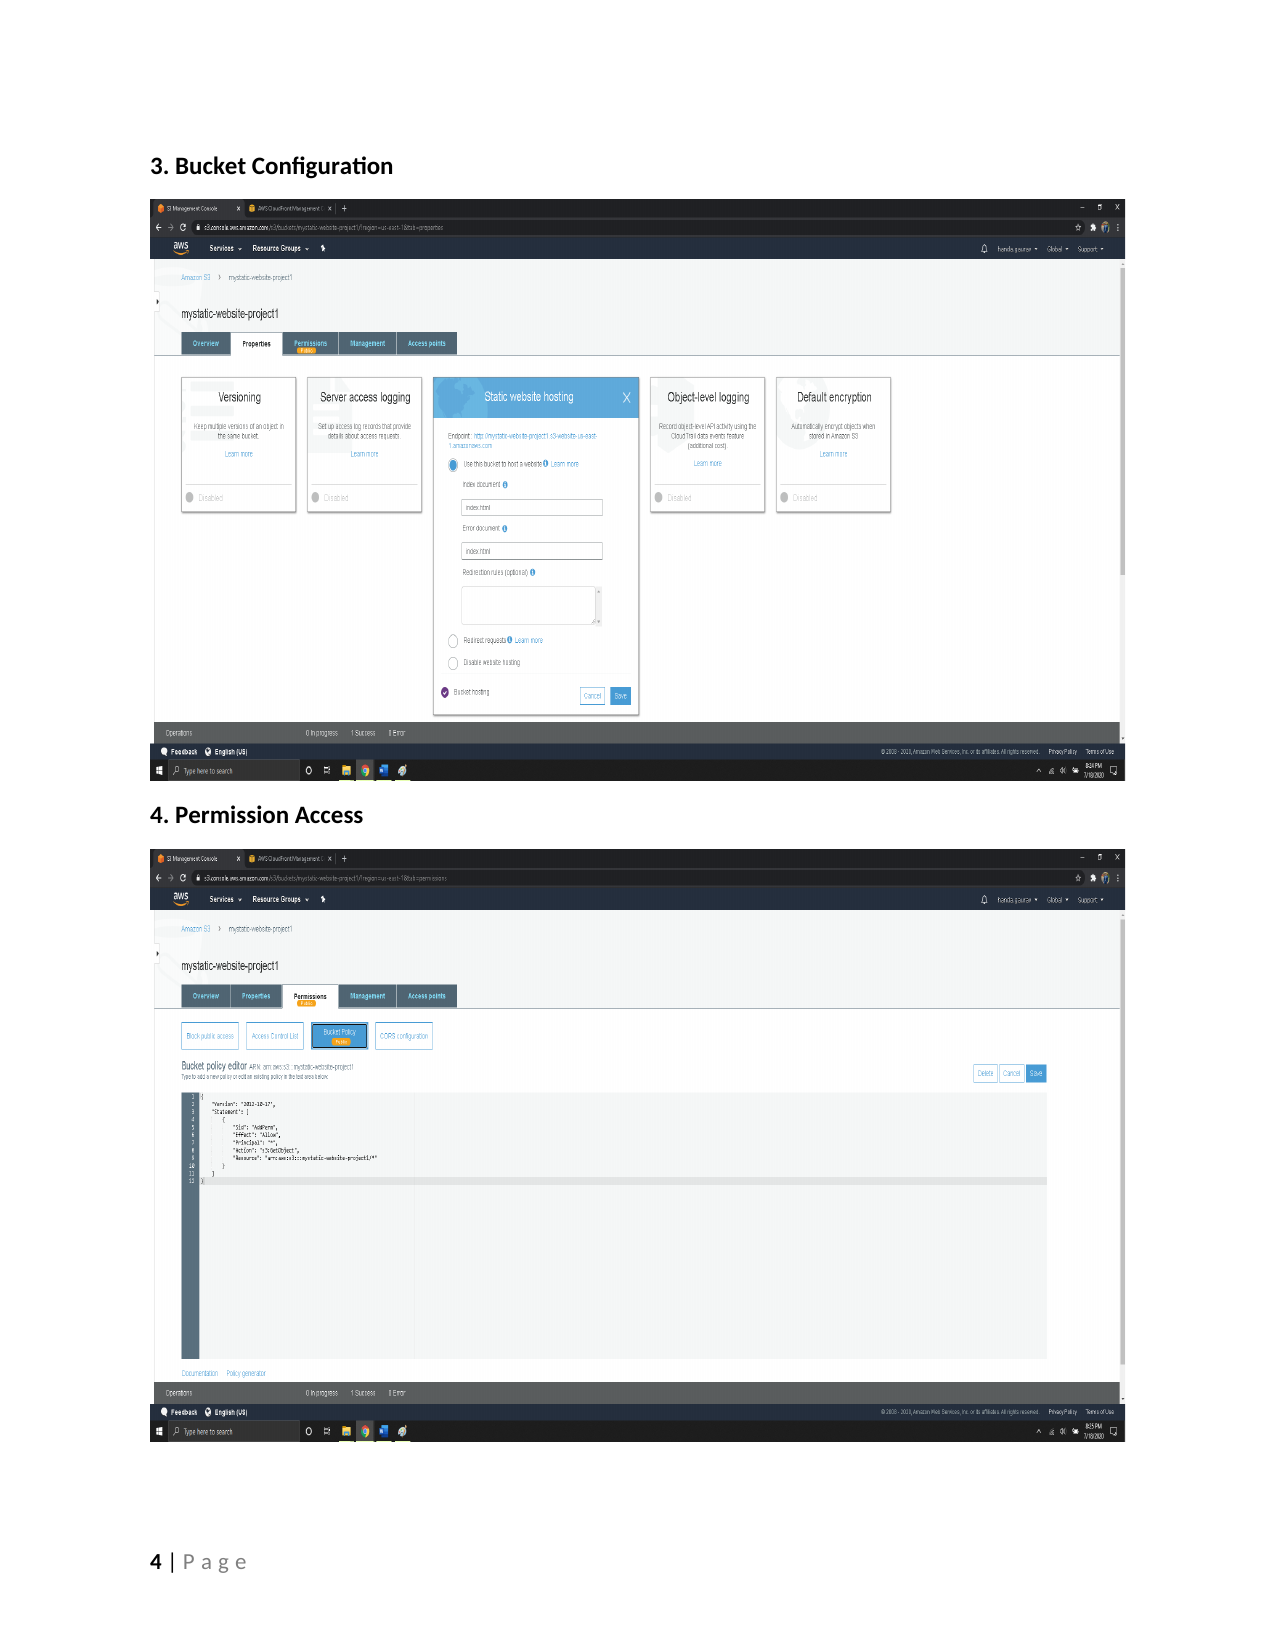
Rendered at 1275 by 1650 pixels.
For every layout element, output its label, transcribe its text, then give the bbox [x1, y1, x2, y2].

text 4. Permission Access [150, 800, 1125, 830]
picture [150, 199, 1125, 781]
picture [150, 849, 1125, 1442]
text 3. Bucket Configuration [150, 150, 1125, 181]
